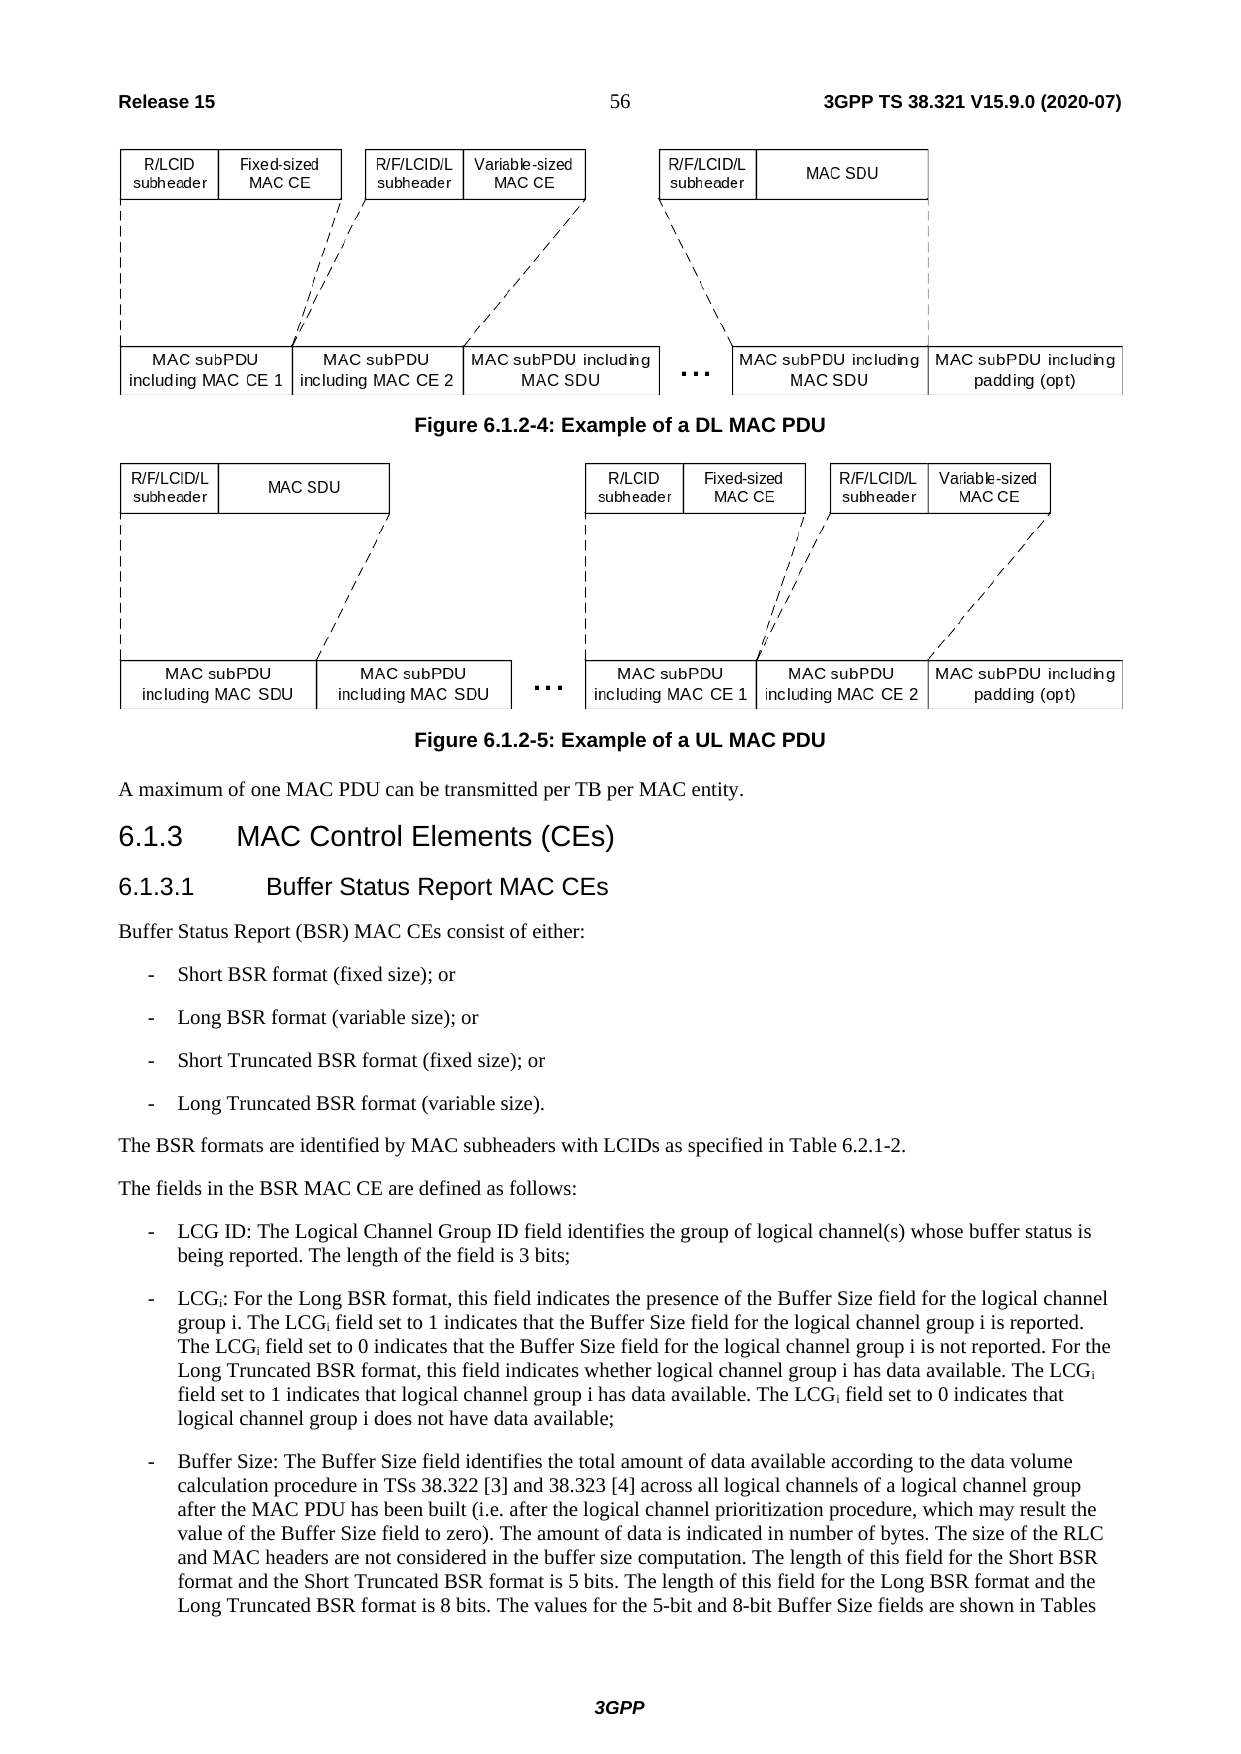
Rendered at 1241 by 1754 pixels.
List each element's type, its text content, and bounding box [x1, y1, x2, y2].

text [148, 1449, 1122, 1617]
text Figure 6.1.2-4: Example of a DL MAC PDU [118, 413, 1122, 437]
text - LCGi: For the Long BSR format, this field indicates the presence of the Buffer Size field for the logical channel group i. The LCGi field set to 1 indicates that the Buffer Size field for the logical channel group i is reported. The LCGi field set to 0 indicates that the Buffer Size field for the logical channel group i is not reported. For the Long Truncated BSR format, this field indicates whether logical channel group i has data available. The LCGi field set to 1 indicates that logical channel group i has data available. The LCGi field set to 0 indicates that logical channel group i does not have data available; [148, 1286, 1122, 1430]
text A maximum of one MAC PDU can be transmitted per TB per MAC entity. [118, 777, 1122, 801]
text - Short BSR format (fixed size); or [148, 962, 1122, 986]
subtitle 6.1.3 MAC Control Elements (CEs) [118, 819, 1122, 853]
text The fields in the BSR MAC CE are defined as follows: [118, 1176, 1122, 1200]
text Buffer Status Report (BSR) MAC CEs consist of either: [118, 919, 1122, 943]
text - Long Truncated BSR format (variable size). [148, 1091, 1122, 1114]
text The BSR formats are identified by MAC subheaders with LCIDs as specified in Table 6.2.1-2. [118, 1133, 1122, 1157]
subtitle 6.1.3.1 Buffer Status Report MAC CEs [118, 872, 1122, 901]
text - LCG ID: The Logical Channel Group ID field identifies the group of logical channel(s) whose buffer status is being reported. The length of the field is 3 bits; [148, 1219, 1122, 1267]
text Figure 6.1.2-5: Example of a UL MAC PDU [118, 728, 1122, 752]
text - Short Truncated BSR format (fixed size); or [148, 1048, 1122, 1072]
text - Long BSR format (variable size); or [148, 1005, 1122, 1029]
